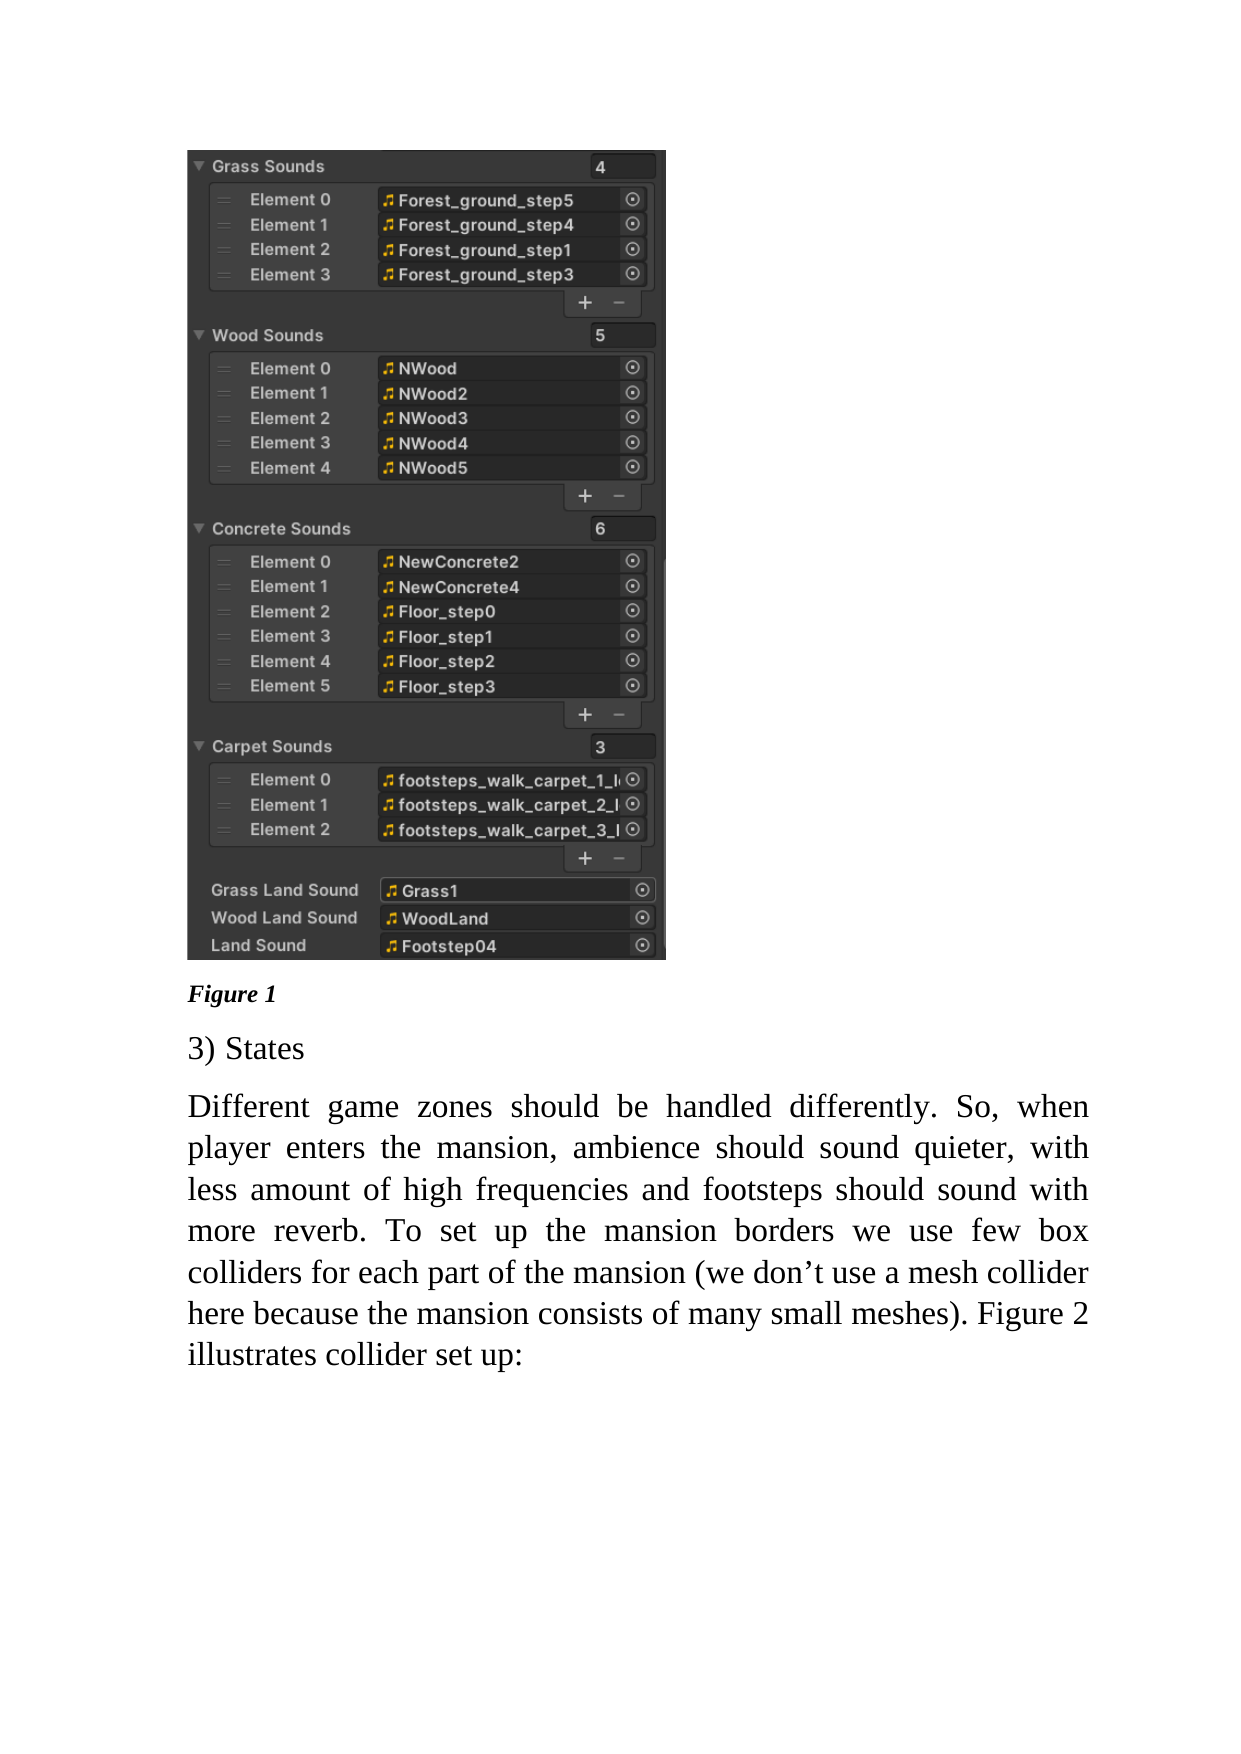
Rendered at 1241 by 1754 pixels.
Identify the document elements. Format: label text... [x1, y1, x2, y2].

text Different game zones should be handled differently. So, when player enters the mansion, ambience should sound quieter, with less amount of high frequencies and footsteps should sound with more reverb. To set up the mansion borders we use few box colliders for each part of the mansion (we don’t use a mesh collider here because the mansion consists of many small meshes). Figure 2 illustrates collider set up: [187, 1086, 1090, 1373]
text Figure 1 [150, 979, 1090, 1008]
picture [187, 150, 666, 960]
list States [187, 1028, 1090, 1067]
